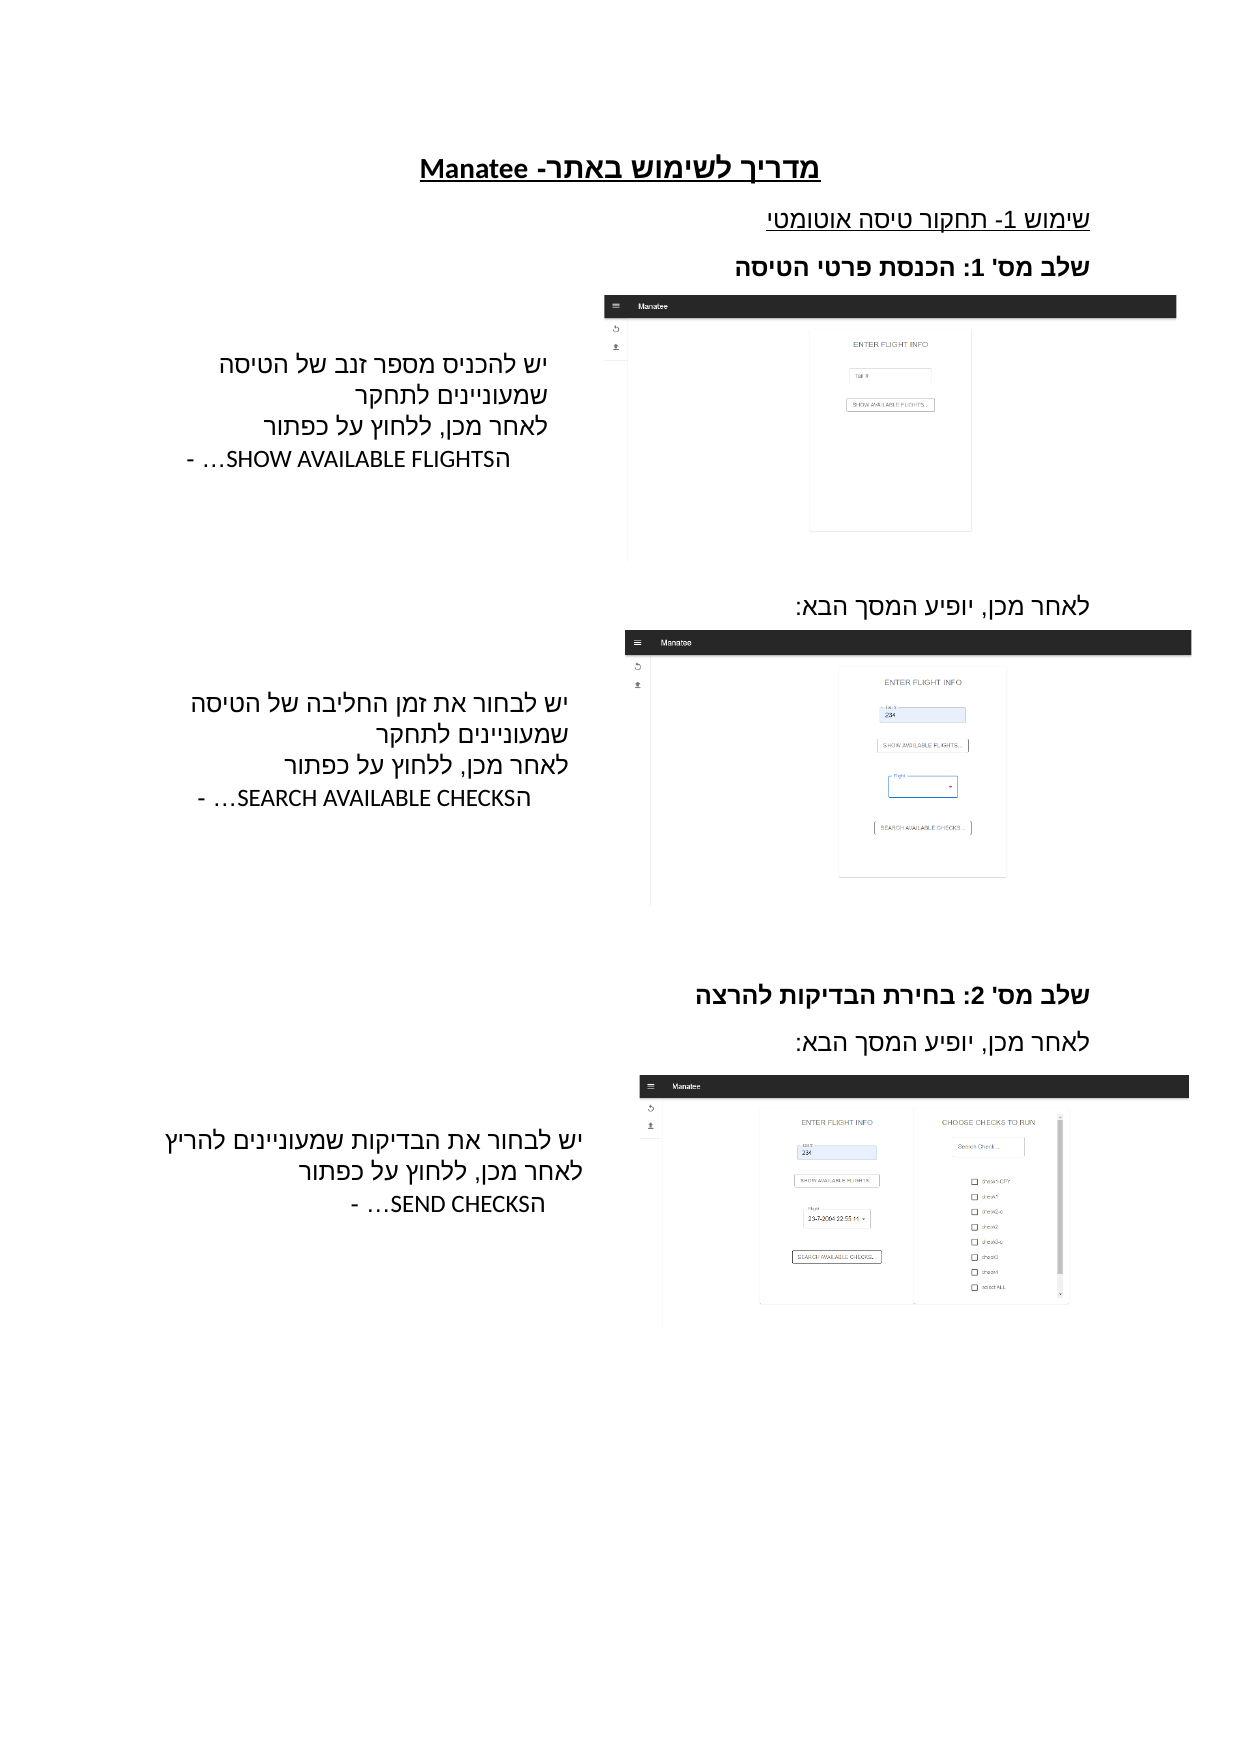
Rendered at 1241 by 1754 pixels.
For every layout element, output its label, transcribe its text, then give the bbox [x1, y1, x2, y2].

text שלב מס' 1: הכנסת פרטי הטיסה [150, 253, 1090, 282]
text מדריך לשימוש באתר- Manatee [150, 150, 1090, 186]
text שלב מס' 2: בחירת הבדיקות להרצה [150, 981, 1090, 1009]
list לאחר מכן, ללחוץ על כפתור [150, 1157, 639, 1186]
list הSHOW AVAILABLE FLIGHTS… - [150, 443, 604, 474]
text לאחר מכן, יופיע המסך הבא: [150, 1028, 1090, 1057]
list יש להכניס מספר זנב של הטיסה שמעוניינים לתחקר [150, 350, 604, 410]
list לאחר מכן, ללחוץ על כפתור [150, 412, 604, 441]
list יש לבחור את הבדיקות שמעוניינים להריץ [150, 1126, 639, 1154]
text לאחר מכן, יופיע המסך הבא: [150, 592, 1090, 621]
text שימוש 1- תחקור טיסה אוטומטי [150, 205, 1090, 234]
picture [625, 630, 1192, 906]
picture [604, 295, 1177, 562]
list לאחר מכן, ללחוץ על כפתור [150, 751, 625, 780]
list יש לבחור את זמן החליבה של הטיסה שמעוניינים לתחקר [150, 689, 625, 749]
list הSEND CHECKS… - [150, 1188, 639, 1218]
picture [639, 1075, 1189, 1333]
list הSEARCH AVAILABLE CHECKS… - [150, 782, 625, 813]
